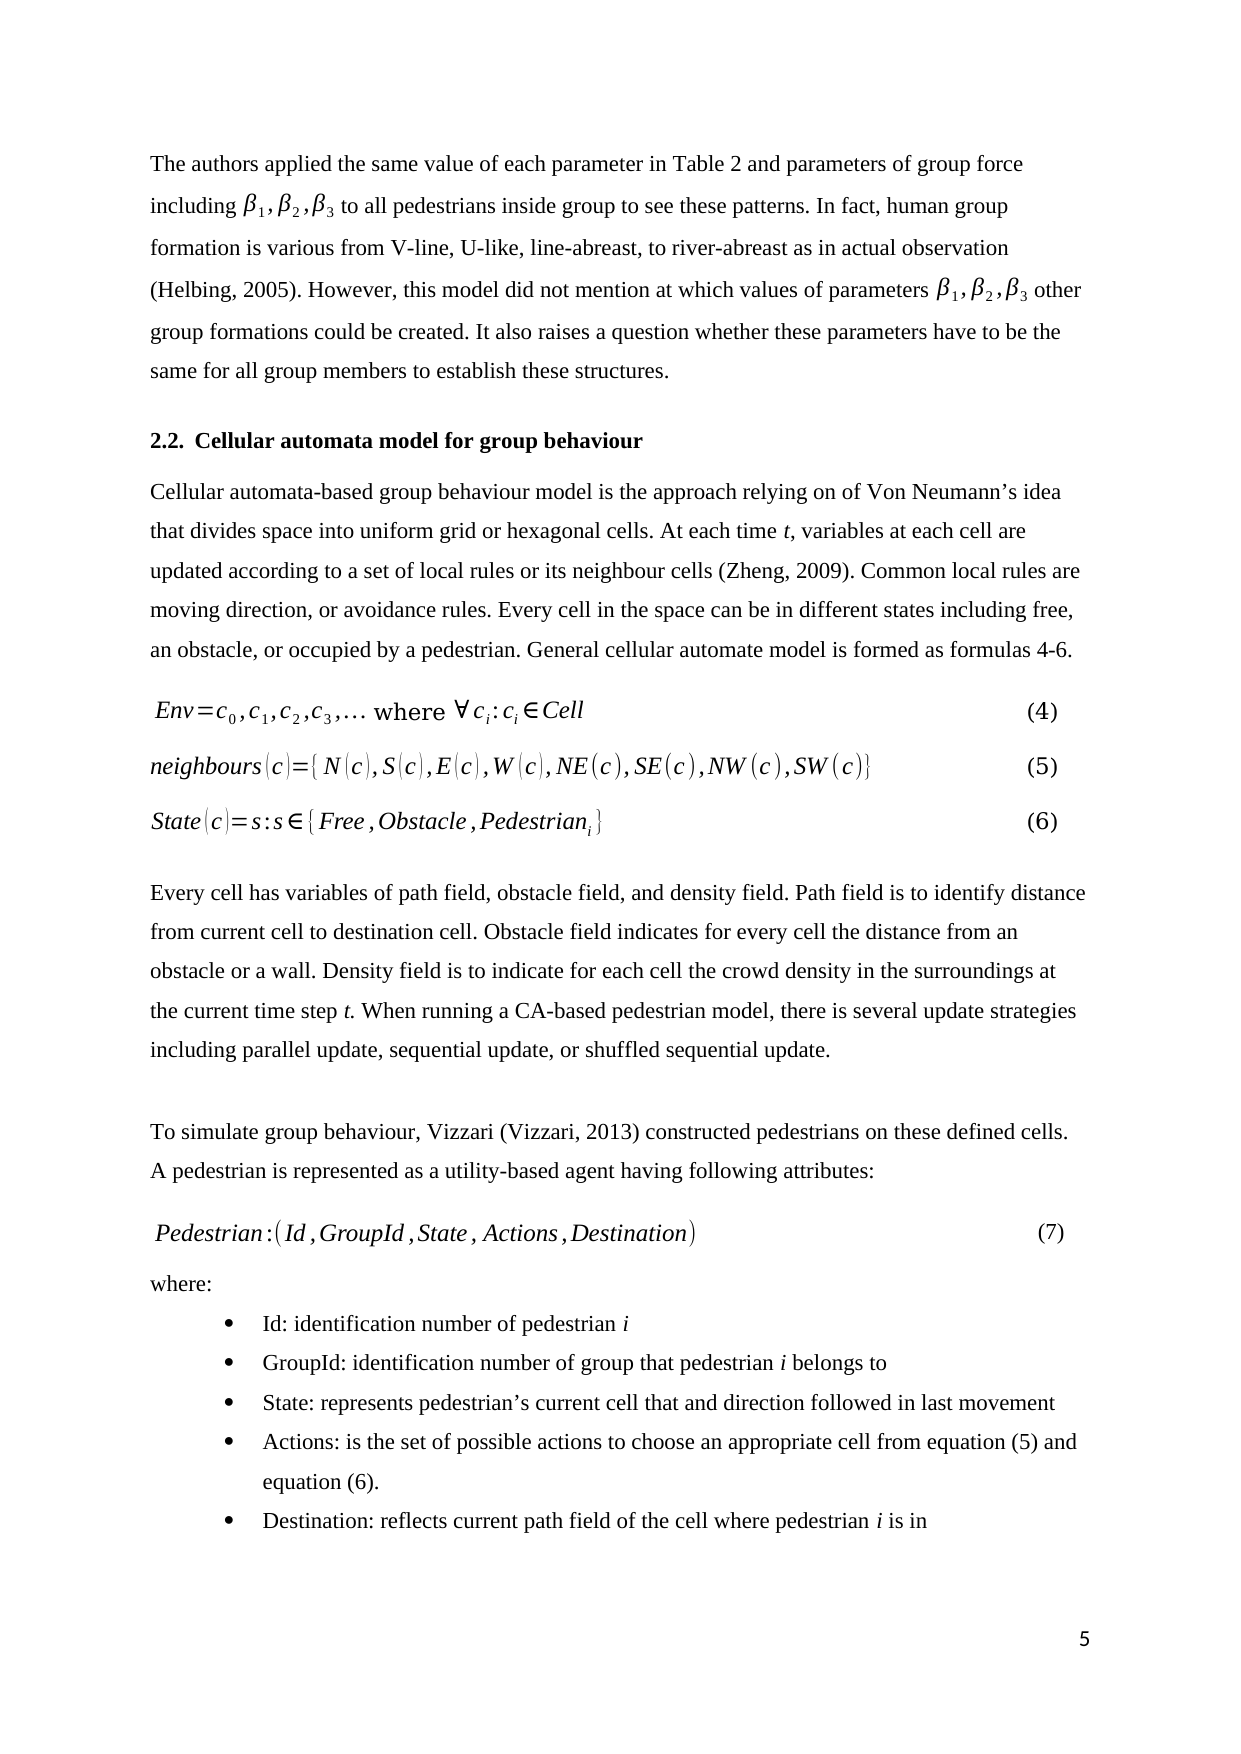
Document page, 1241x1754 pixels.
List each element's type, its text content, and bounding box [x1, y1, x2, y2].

list Every cell has variables of path field, obstacle field, and density field. Path field is to identify distance from current cell to destination cell. Obstacle field indicates for every cell the distance from an obstacle or a wall. Density field is to indicate for each cell the crowd density in the surroundings at the current time step t. When running a CA-based pedestrian model, there is several update strategies including parallel update, sequential update, or shuffled sequential update. [150, 879, 1090, 1063]
list Id: identification number of pedestrian i [225, 1310, 1090, 1336]
table_cell [139, 806, 989, 839]
table_header where [139, 696, 989, 751]
list GroupId: identification number of group that pedestrian i belongs to [225, 1349, 1090, 1376]
table_cell (5) [989, 751, 1071, 806]
list Actions: is the set of possible actions to choose an appropriate cell from equation (5) and equation (6). [225, 1428, 1090, 1494]
list The authors applied the same value of each parameter in Table 2 and parameters of group force including to all pedestrians inside group to see these patterns. In fact, human group formation is various from V-line, U-like, line-abreast, to river-abreast as in actual observation (Helbing, 2005). However, this model did not mention at which values of parameters other group formations could be created. It also raises a question whether these parameters have to be the same for all group members to establish these structures. [150, 150, 1090, 384]
table_header [139, 1218, 993, 1271]
list To simulate group behaviour, Vizzari (Vizzari, 2013) constructed pedestrians on these defined cells. A pedestrian is represented as a utility-based agent having following attributes: [150, 1118, 1090, 1184]
list Cellular automata-based group behaviour model is the approach relying on of Von Neumann’s idea that divides space into uniform grid or hexagonal cells. At each time t, variables at each cell are updated according to a set of local rules or its neighbour cells (Zheng, 2009). Common local rules are moving direction, or avoidance rules. Every cell in the space can be in different states including free, an obstacle, or occupied by a pedestrian. General cellular automate model is formed as formulas 4-6. [150, 478, 1090, 662]
list Cellular automata model for group behaviour [150, 427, 1090, 453]
list where: [150, 1271, 1090, 1297]
table_cell (6) [989, 806, 1071, 839]
list Destination: reflects current path field of the cell where pedestrian i is in [225, 1507, 1090, 1534]
table_cell [139, 751, 989, 806]
table_header (7) [994, 1218, 1076, 1271]
table_header (4) [989, 696, 1071, 751]
list State: represents pedestrian’s current cell that and direction followed in last movement [225, 1389, 1090, 1415]
